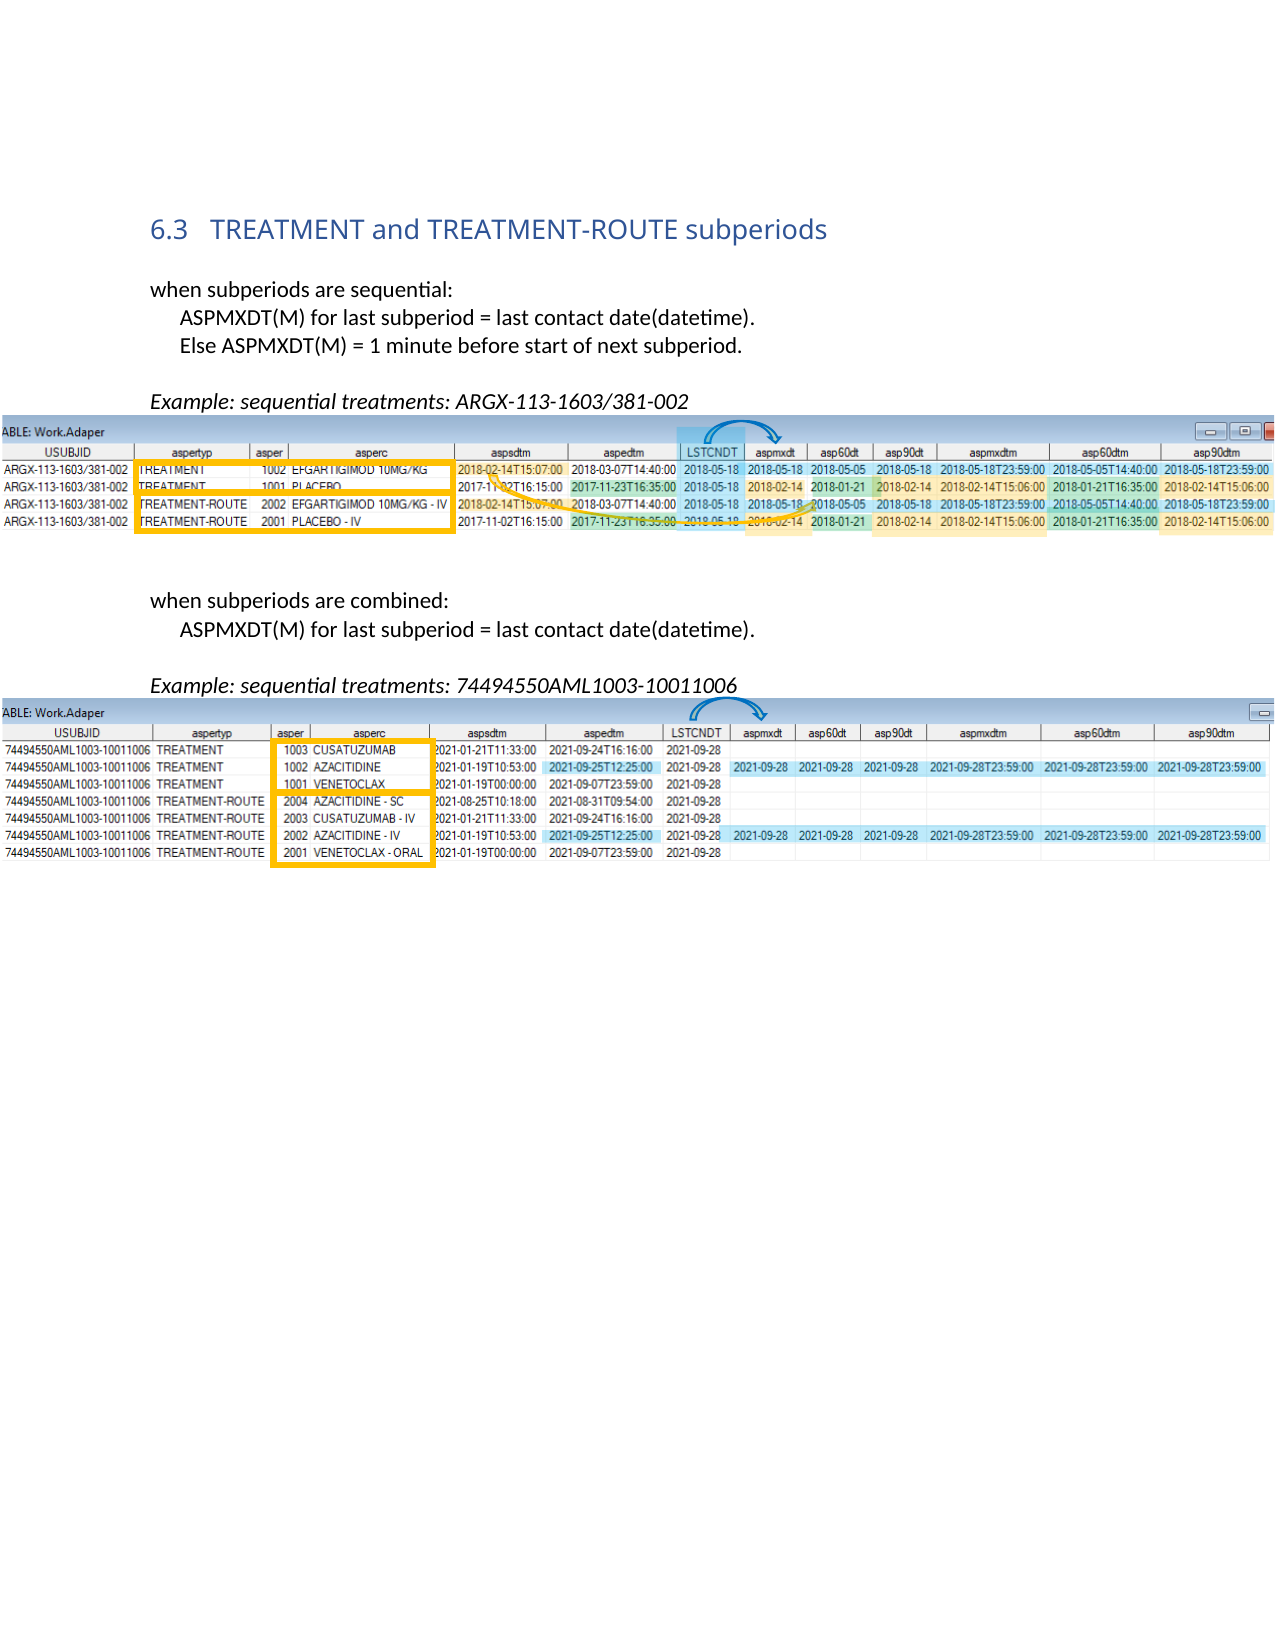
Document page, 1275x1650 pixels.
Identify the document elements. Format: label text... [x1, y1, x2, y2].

picture [2, 415, 1275, 531]
picture [141, 496, 450, 528]
text Example: sequential treatments: ARGX-113-1603/381-002 [150, 387, 1125, 415]
text when subperiods are sequential: [150, 275, 1125, 303]
text when subperiods are combined: [150, 587, 1125, 615]
picture [456, 476, 745, 531]
subtitle TREATMENT and TREATMENT-ROUTE subperiods [150, 210, 1125, 247]
text Else ASPMXDT(M) = 1 minute before start of next subperiod. [150, 331, 1125, 359]
text ASPMXDT(M) for last subperiod = last contact date(datetime). [150, 303, 1125, 331]
picture [139, 466, 450, 489]
picture [2, 698, 1275, 865]
text Example: sequential treatments: 74494550AML1003-10011006 [150, 671, 1125, 698]
picture [277, 744, 430, 789]
text ASPMXDT(M) for last subperiod = last contact date(datetime). [150, 615, 1125, 643]
picture [277, 796, 430, 862]
